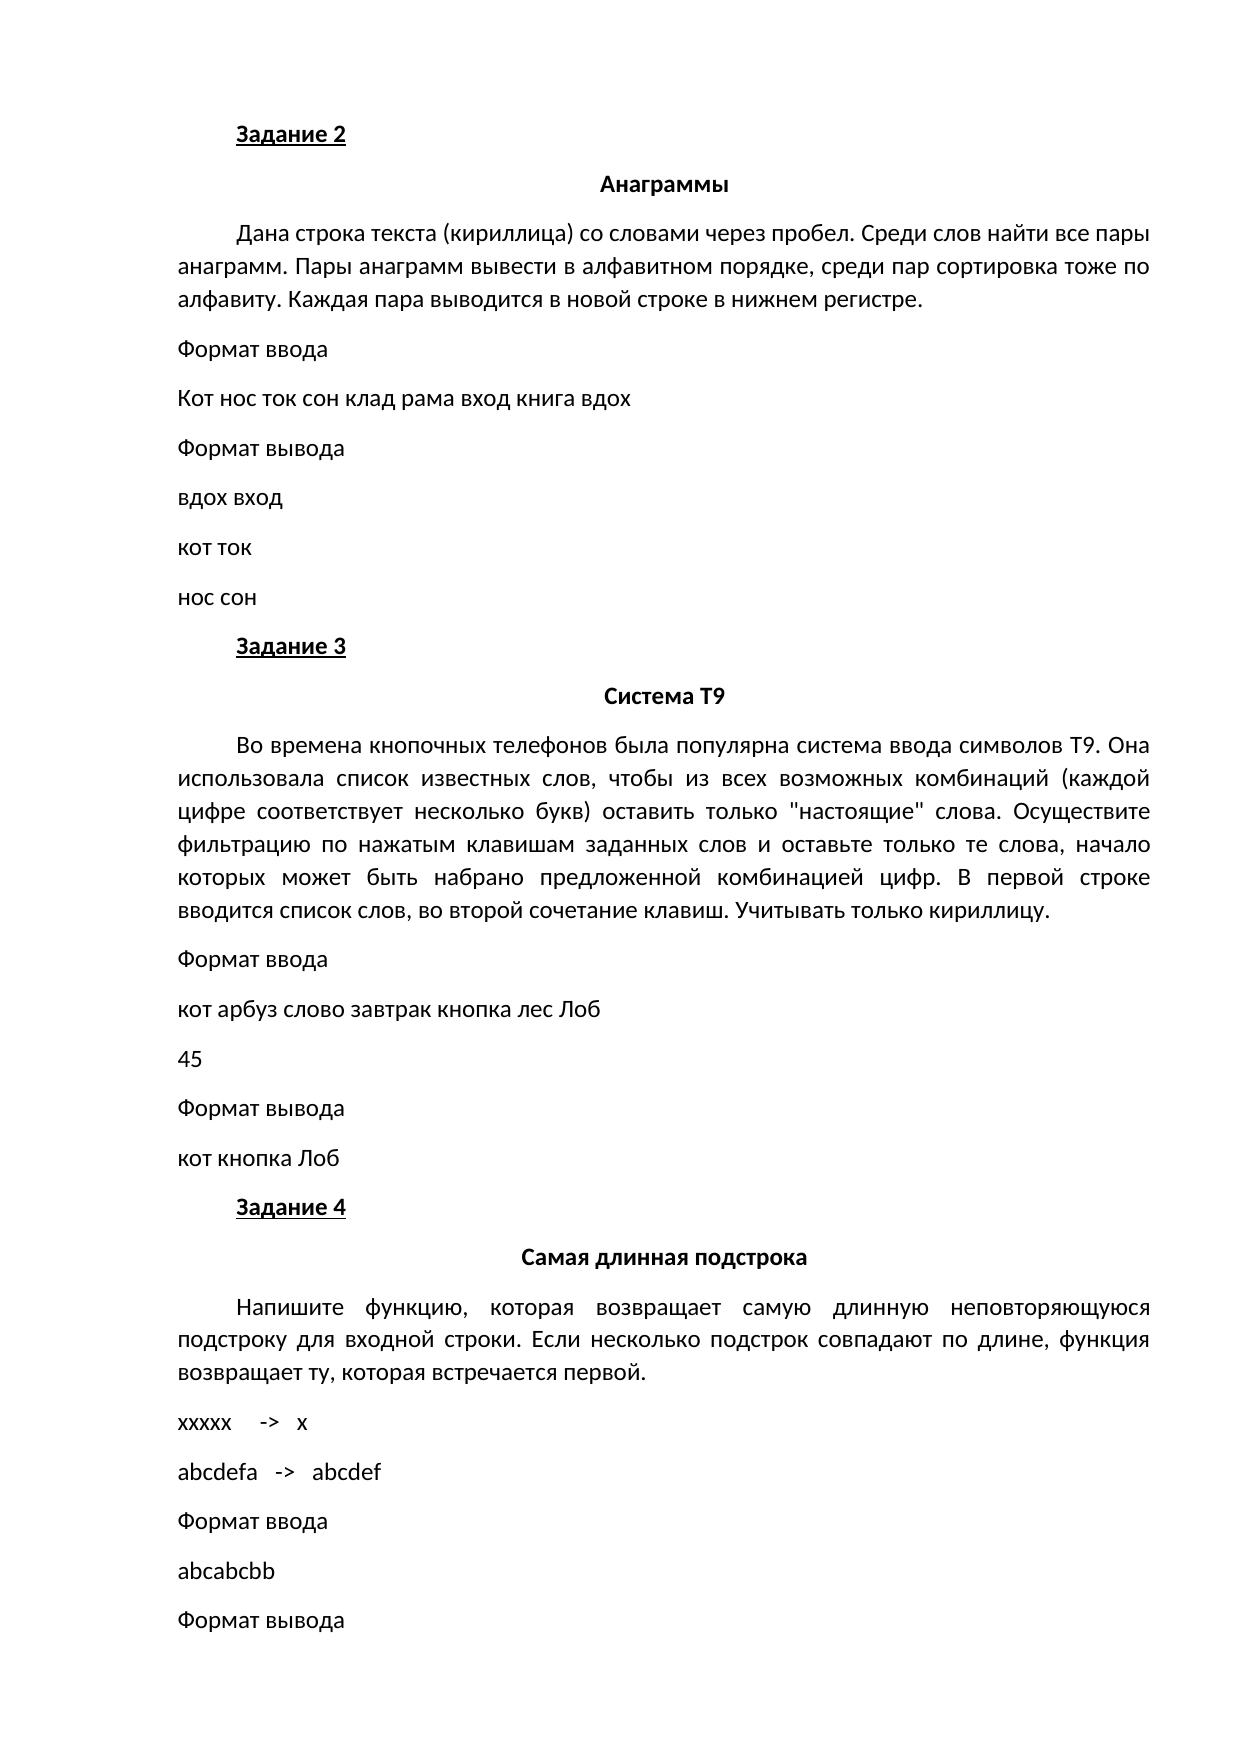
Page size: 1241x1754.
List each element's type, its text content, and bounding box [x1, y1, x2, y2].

text Формат вывода [177, 1092, 1152, 1123]
text Формат вывода [177, 432, 1152, 462]
text Формат ввода [177, 943, 1152, 974]
text вдох вход [177, 481, 1152, 512]
text Напишите функцию, которая возвращает самую длинную неповторяющуюся подстроку для входной строки. Если несколько подстрок совпадают по длине, функция возвращает ту, которая встречается первой. [177, 1291, 1152, 1387]
text кот арбуз слово завтрак кнопка лес Лоб [177, 993, 1152, 1024]
text нос сон [177, 581, 1152, 611]
text Анаграммы [177, 168, 1152, 198]
text кот кнопка Лоб [177, 1142, 1152, 1172]
text кот ток [177, 531, 1152, 562]
text Система Т9 [177, 680, 1152, 710]
text Задание 3 [177, 630, 1152, 661]
text abcdefa -> abcdef [177, 1456, 1152, 1486]
text Дана строка текста (кириллица) со словами через пробел. Среди слов найти все пары анаграмм. Пары анаграмм вывести в алфавитном порядке, среди пар сортировка тоже по алфавиту. Каждая пара выводится в новой строке в нижнем регистре. [177, 217, 1152, 314]
text Во времена кнопочных телефонов была популярна система ввода символов T9. Она использовала список известных слов, чтобы из всех возможных комбинаций (каждой цифре соответствует несколько букв) оставить только "настоящие" слова. Осуществите фильтрацию по нажатым клавишам заданных слов и оставьте только те слова, начало которых может быть набрано предложенной комбинацией цифр. В первой строке вводится список слов, во второй сочетание клавиш. Учитывать только кириллицу. [177, 729, 1152, 924]
text abcabcbb [177, 1555, 1152, 1585]
text Формат ввода [177, 1505, 1152, 1536]
text xxxxx -> x [177, 1406, 1152, 1437]
text Формат вывода [177, 1604, 1152, 1635]
text Кот нос ток сон клад рама вход книга вдох [177, 382, 1152, 413]
text 45 [177, 1043, 1152, 1073]
text Задание 4 [177, 1191, 1152, 1222]
text Самая длинная подстрока [177, 1241, 1152, 1272]
text Формат ввода [177, 333, 1152, 363]
text Задание 2 [177, 118, 1152, 149]
